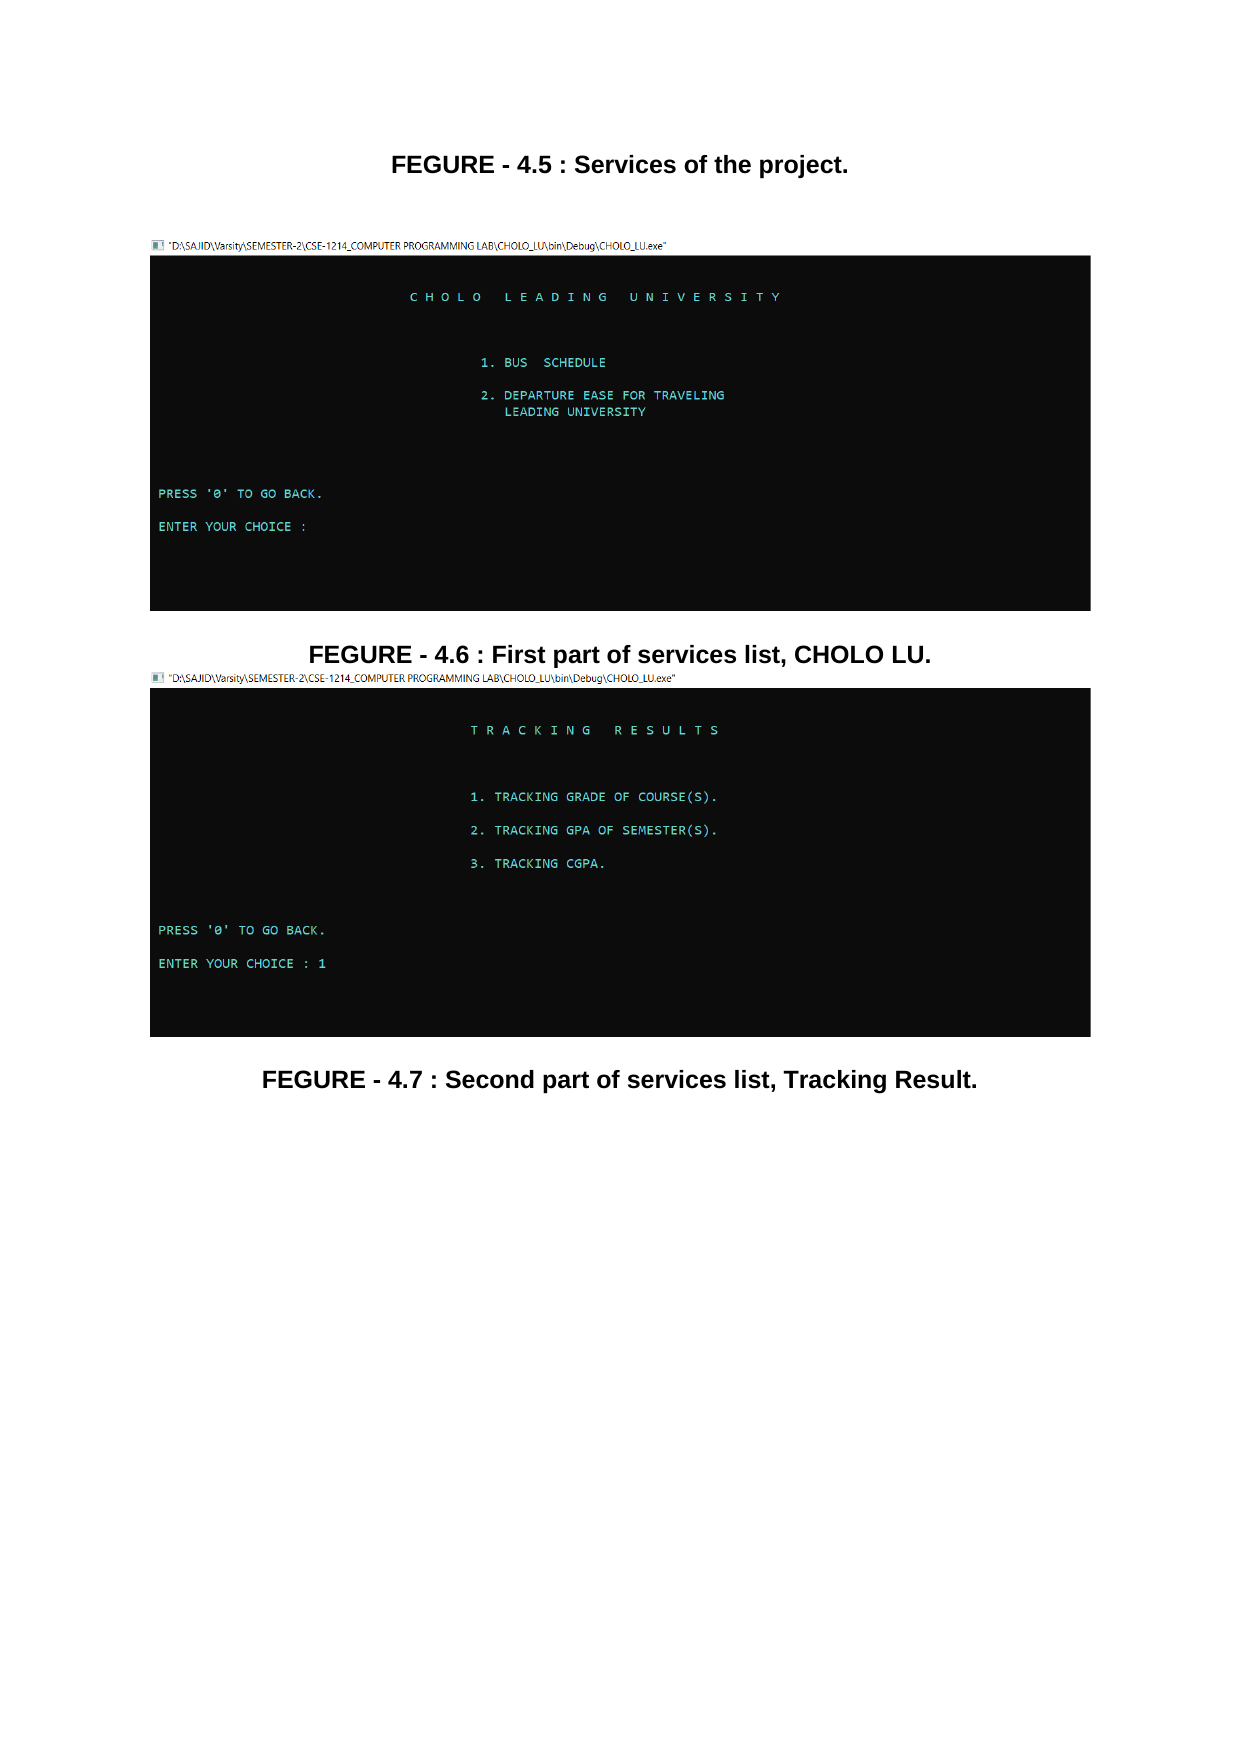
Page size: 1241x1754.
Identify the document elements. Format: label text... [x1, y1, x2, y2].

picture [150, 668, 1091, 1037]
text FEGURE - 4.7 : Second part of services list, Tracking Result. [150, 1066, 1090, 1094]
text FEGURE - 4.6 : First part of services list, CHOLO LU. [150, 640, 1090, 668]
picture [150, 236, 1091, 611]
text FEGURE - 4.5 : Services of the project. [150, 150, 1090, 179]
